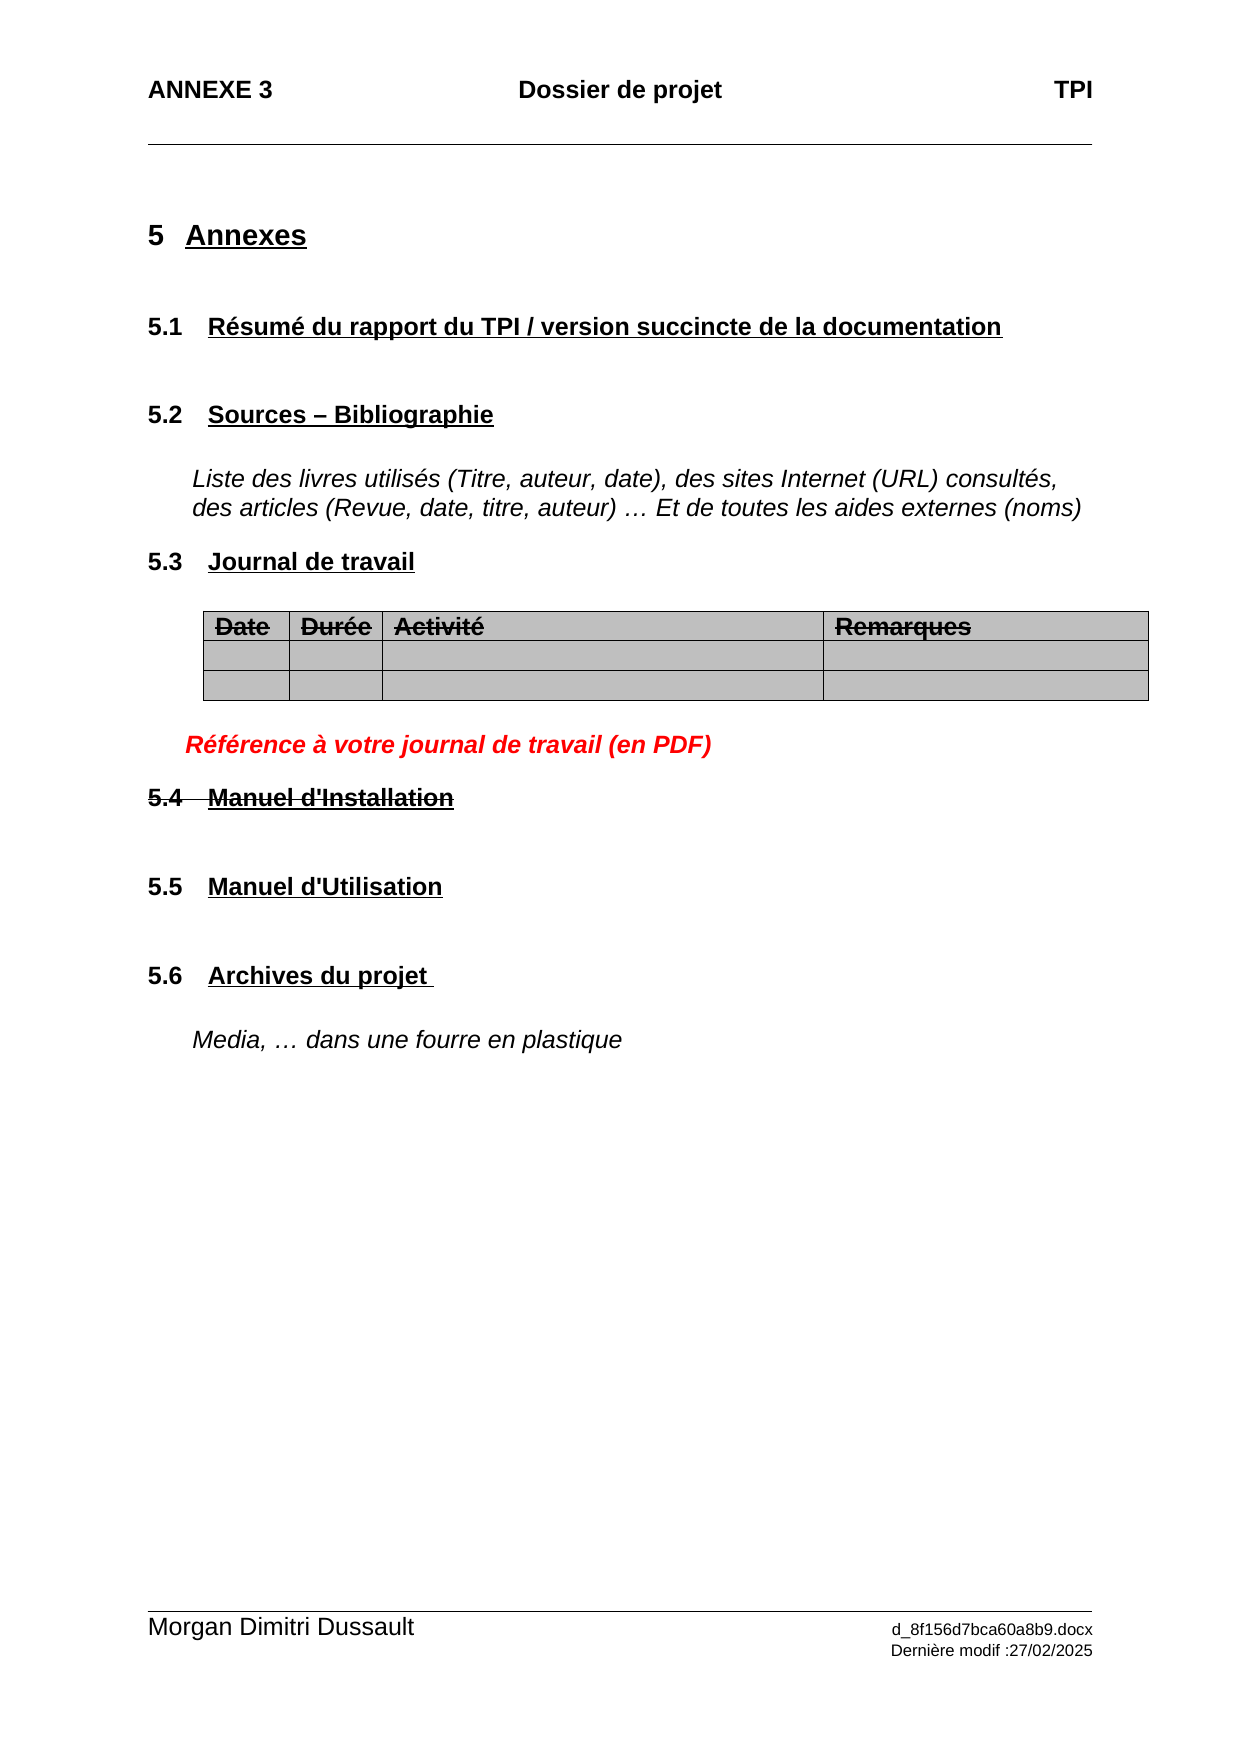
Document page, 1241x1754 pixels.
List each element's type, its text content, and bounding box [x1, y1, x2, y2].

table_cell [204, 641, 289, 670]
table_header Date [204, 612, 289, 640]
text Référence à votre journal de travail (en PDF) [185, 730, 1092, 758]
table_header Remarques [824, 612, 1148, 640]
text Liste des livres utilisés (Titre, auteur, date), des sites Internet (URL) consultés, des articles (Revue, date, titre, auteur) … Et de toutes les aides externes (noms) [192, 464, 1092, 522]
table_cell [383, 671, 823, 700]
subtitle Résumé du rapport du TPI / version succincte de la documentation [148, 312, 1092, 341]
text Media, … dans une fourre en plastique [192, 1025, 1092, 1053]
subtitle Manuel d'Installation [148, 783, 1092, 812]
table_cell [383, 641, 823, 670]
subtitle Archives du projet [148, 961, 1092, 990]
subtitle Journal de travail [148, 547, 1092, 576]
subtitle Annexes [148, 218, 1092, 252]
table_cell [290, 671, 382, 700]
table_cell [824, 671, 1148, 700]
table_cell [204, 671, 289, 700]
subtitle Manuel d'Utilisation [148, 872, 1092, 901]
table_header Durée [290, 612, 382, 640]
subtitle Sources – Bibliographie [148, 401, 1092, 429]
table_cell [290, 641, 382, 670]
table_header Activité [383, 612, 823, 640]
table_cell [824, 641, 1148, 670]
